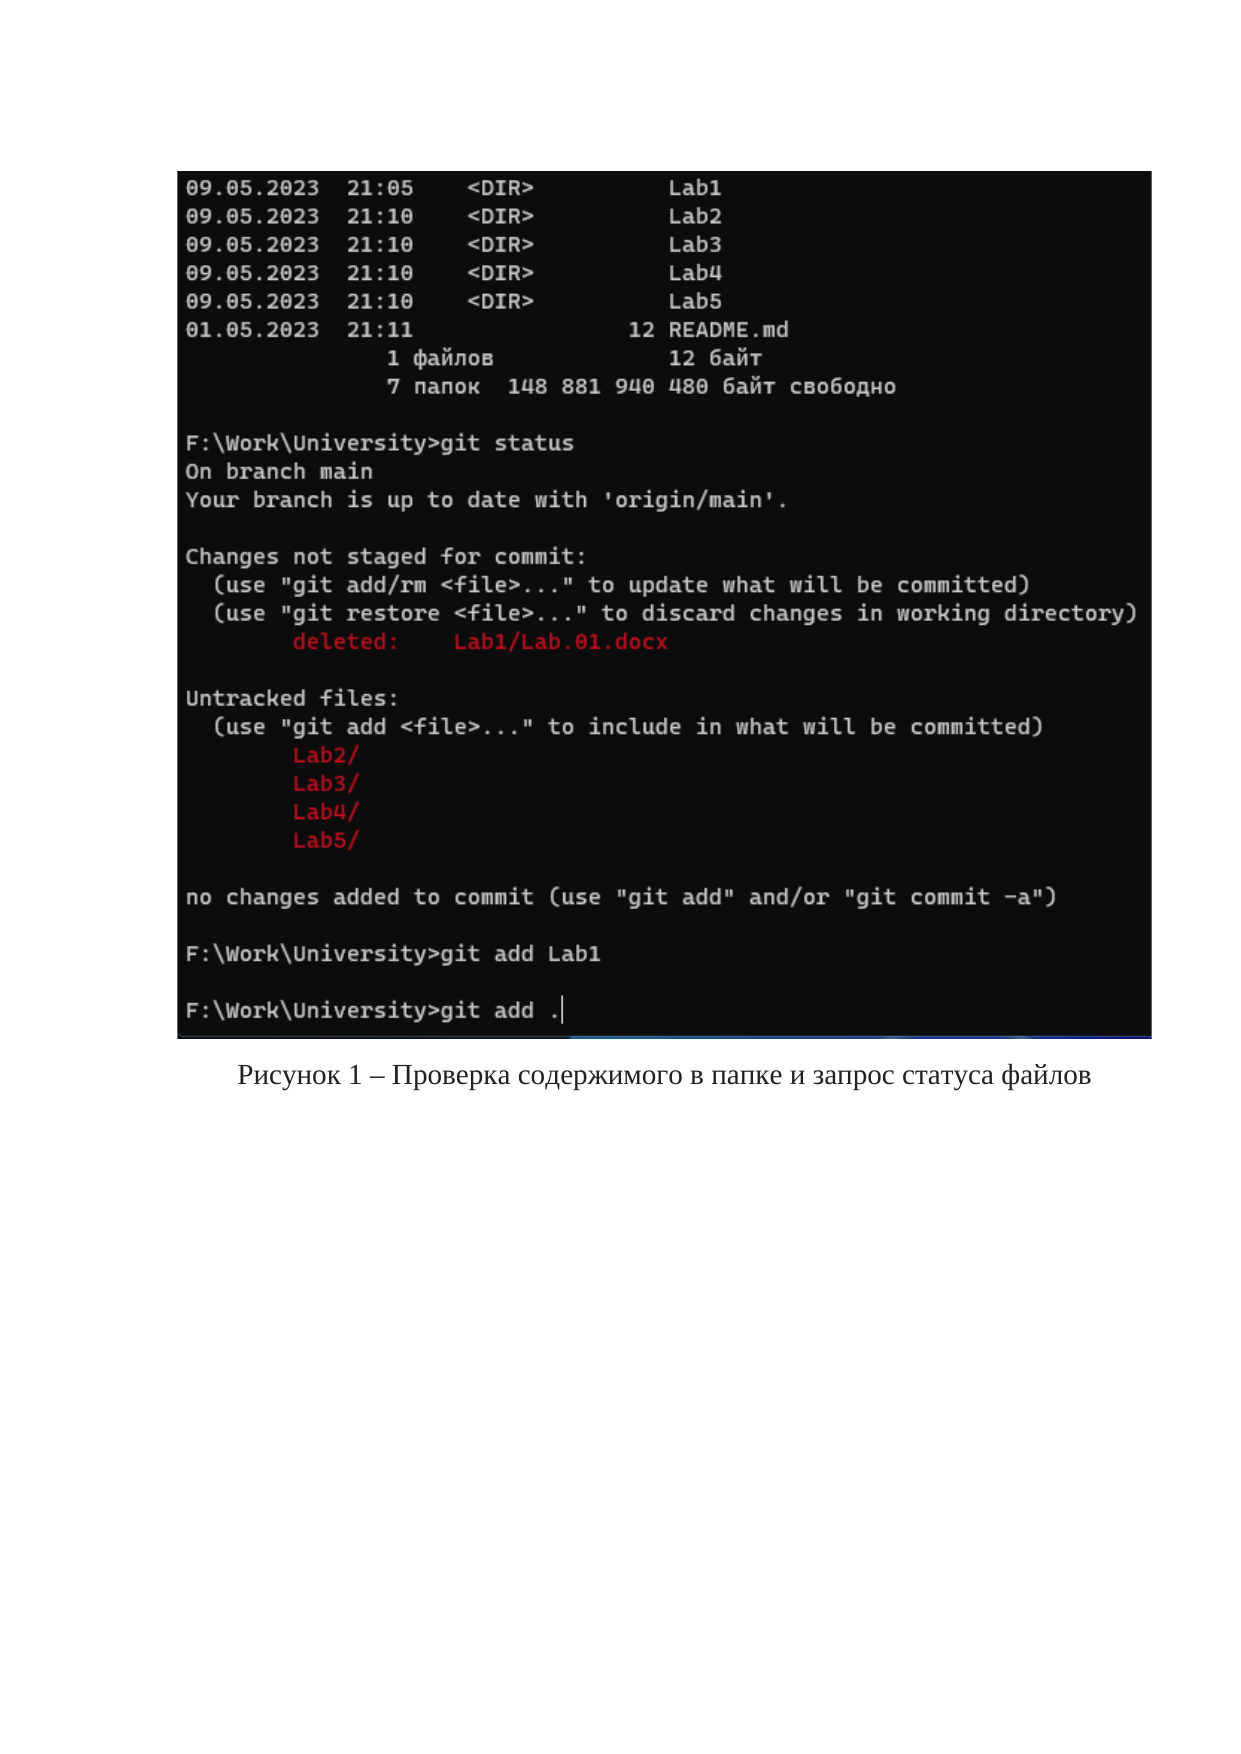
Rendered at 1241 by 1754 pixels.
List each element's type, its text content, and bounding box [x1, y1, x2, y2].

picture [177, 171, 1152, 1039]
text Рисунок 1 – Проверка содержимого в папке и запрос статуса файлов [177, 1057, 1152, 1091]
